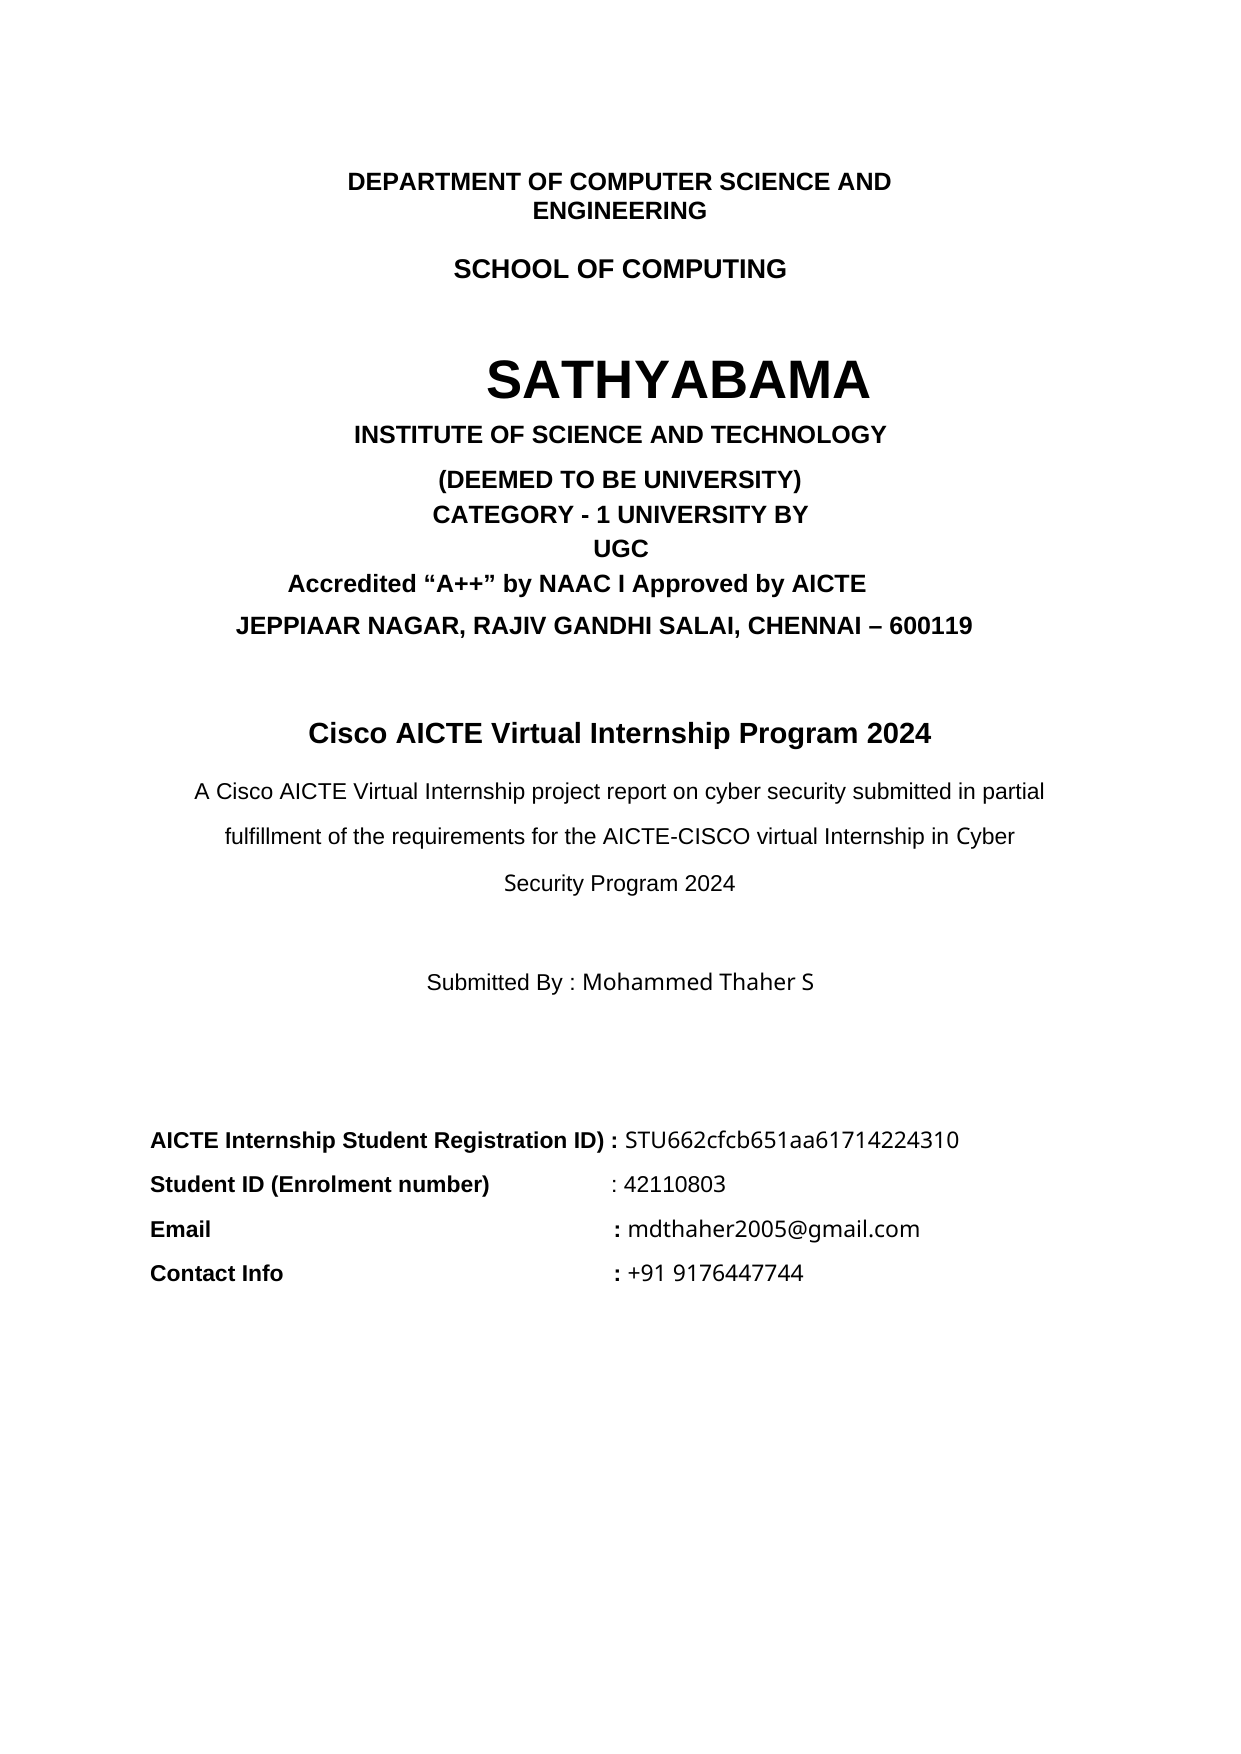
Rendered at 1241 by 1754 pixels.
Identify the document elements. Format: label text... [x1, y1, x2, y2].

text A Cisco AICTE Virtual Internship project report on cyber security submitted in partial fulfillment of the requirements for the AICTE-CISCO virtual Internship in Cyber Security Program 2024 [183, 778, 1056, 898]
text Student ID (Enrolment number) : 42110803 [150, 1168, 1105, 1199]
subtitle Cisco AICTE Virtual Internship Program 2024 [257, 716, 983, 750]
text (DEEMED TO BE UNIVERSITY) CATEGORY - 1 UNIVERSITY BY UGC [401, 465, 839, 563]
subtitle INSTITUTE OF SCIENCE AND TECHNOLOGY [257, 420, 984, 449]
text DEPARTMENT OF COMPUTER SCIENCE AND ENGINEERING [257, 167, 982, 225]
text Accredited “A++” by NAAC I Approved by AICTE JEPPIAAR NAGAR, RAJIV GANDHI SALAI, CHENNAI – 600119 [236, 569, 989, 639]
text Submitted By : Mohammed Thaher S [257, 966, 983, 997]
text Contact Info : +91 9176447744 [150, 1257, 1105, 1288]
text AICTE Internship Student Registration ID) : STU662cfcb651aa61714224310 [150, 1124, 1105, 1155]
title SATHYABAMA [257, 347, 983, 409]
text Email : mdthaher2005@gmail.com [150, 1213, 1105, 1244]
text SCHOOL OF COMPUTING [257, 253, 983, 284]
